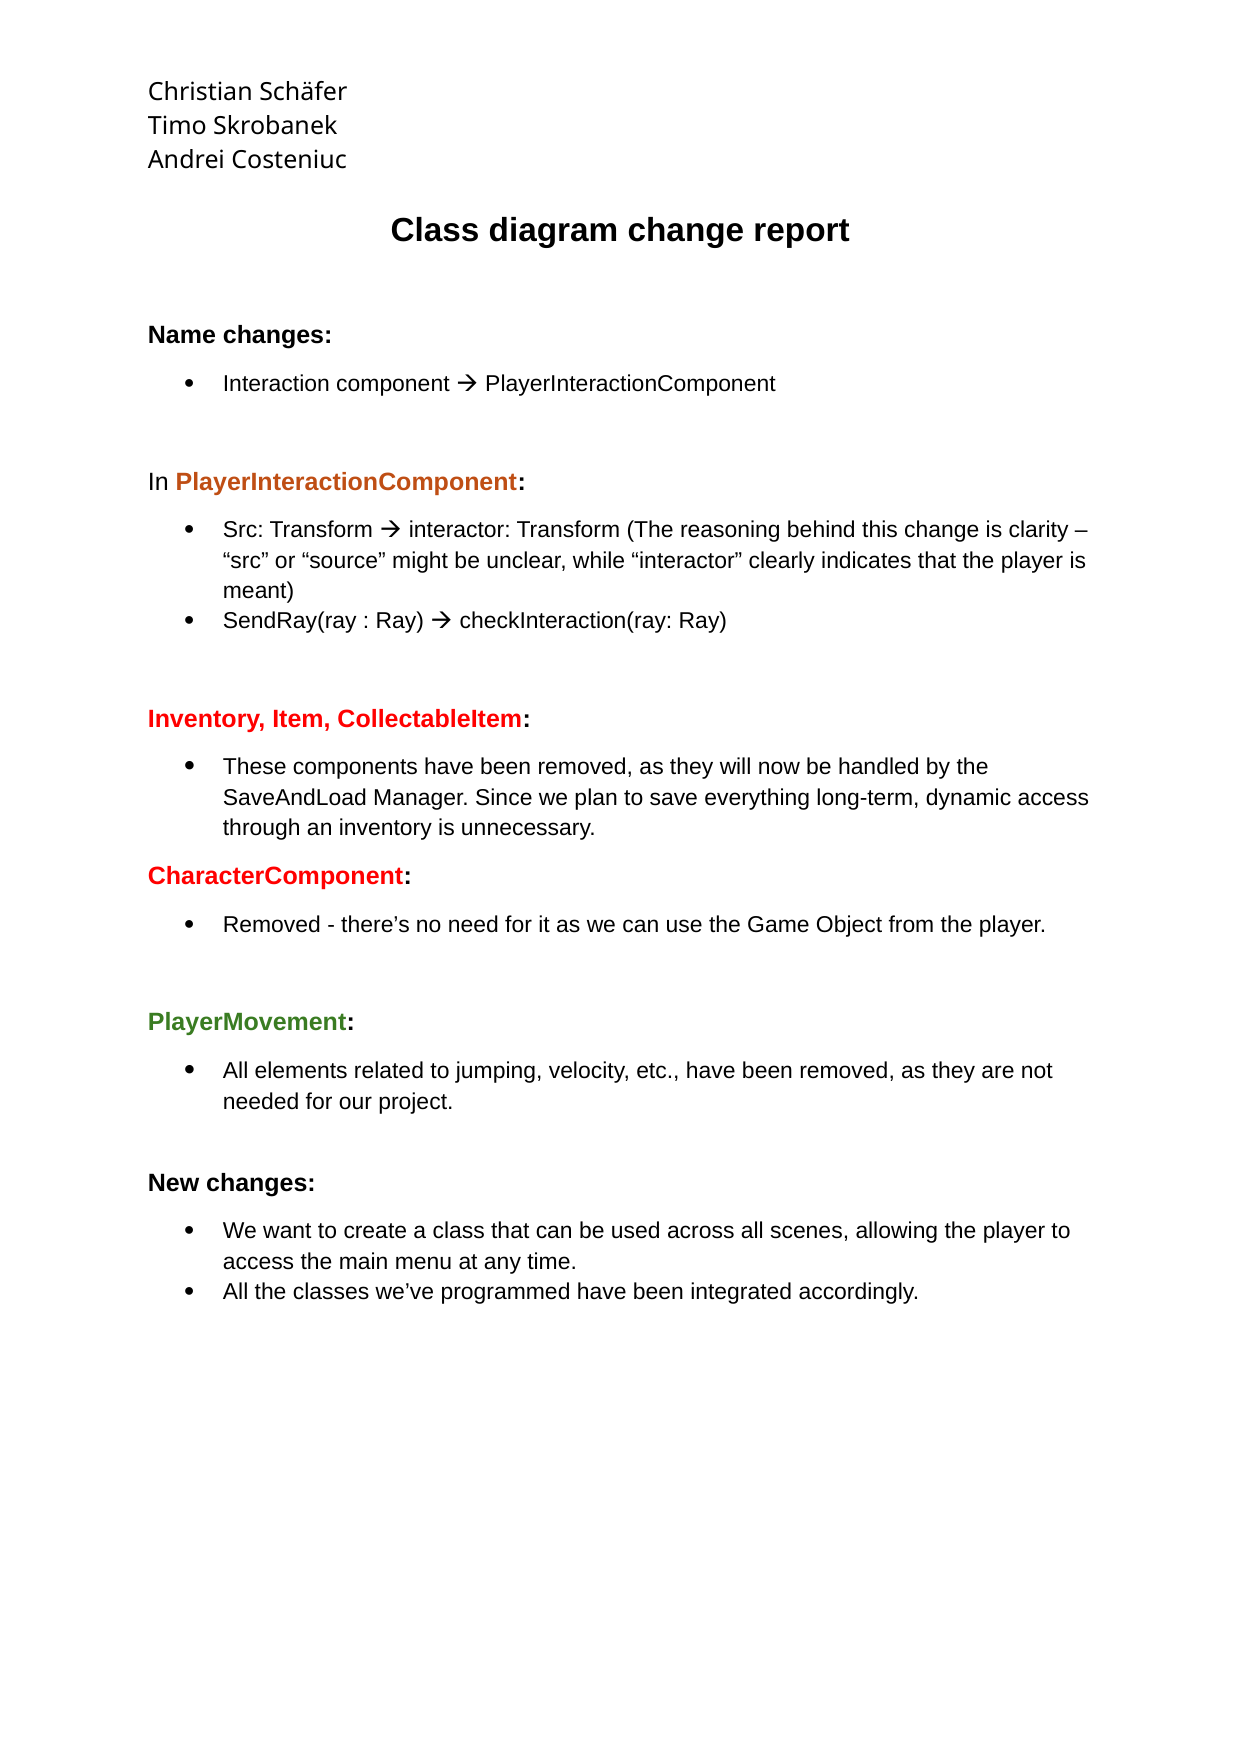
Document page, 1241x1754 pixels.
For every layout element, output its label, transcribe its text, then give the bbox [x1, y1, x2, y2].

list Src: Transform interactor: Transform (The reasoning behind this change is clarity – “src” or “source” might be unclear, while “interactor” clearly indicates that the player is meant) [185, 516, 1093, 603]
text In PlayerInteractionComponent: [148, 467, 1093, 496]
text Name changes: [148, 321, 1093, 349]
list All elements related to jumping, velocity, etc., have been removed, as they are not needed for our project. [185, 1057, 1093, 1114]
text New changes: [148, 1168, 1093, 1196]
text CharacterComponent: [148, 861, 1093, 890]
text Class diagram change report [148, 210, 1093, 248]
list SendRay(ray : Ray) checkInteraction(ray: Ray) [185, 607, 1093, 633]
text Inventory, Item, CollectableItem: [148, 704, 1093, 732]
list Removed - there’s no need for it as we can use the Game Object from the player. [185, 911, 1093, 937]
list Interaction component PlayerInteractionComponent [185, 370, 1093, 397]
list These components have been removed, as they will now be handled by the SaveAndLoad Manager. Since we plan to save everything long-term, dynamic access through an inventory is unnecessary. [185, 753, 1093, 841]
list All the classes we’ve programmed have been integrated accordingly. [185, 1278, 1093, 1304]
list We want to create a class that can be used across all scenes, allowing the player to access the main menu at any time. [185, 1217, 1093, 1274]
text PlayerMovement: [148, 1007, 1093, 1036]
